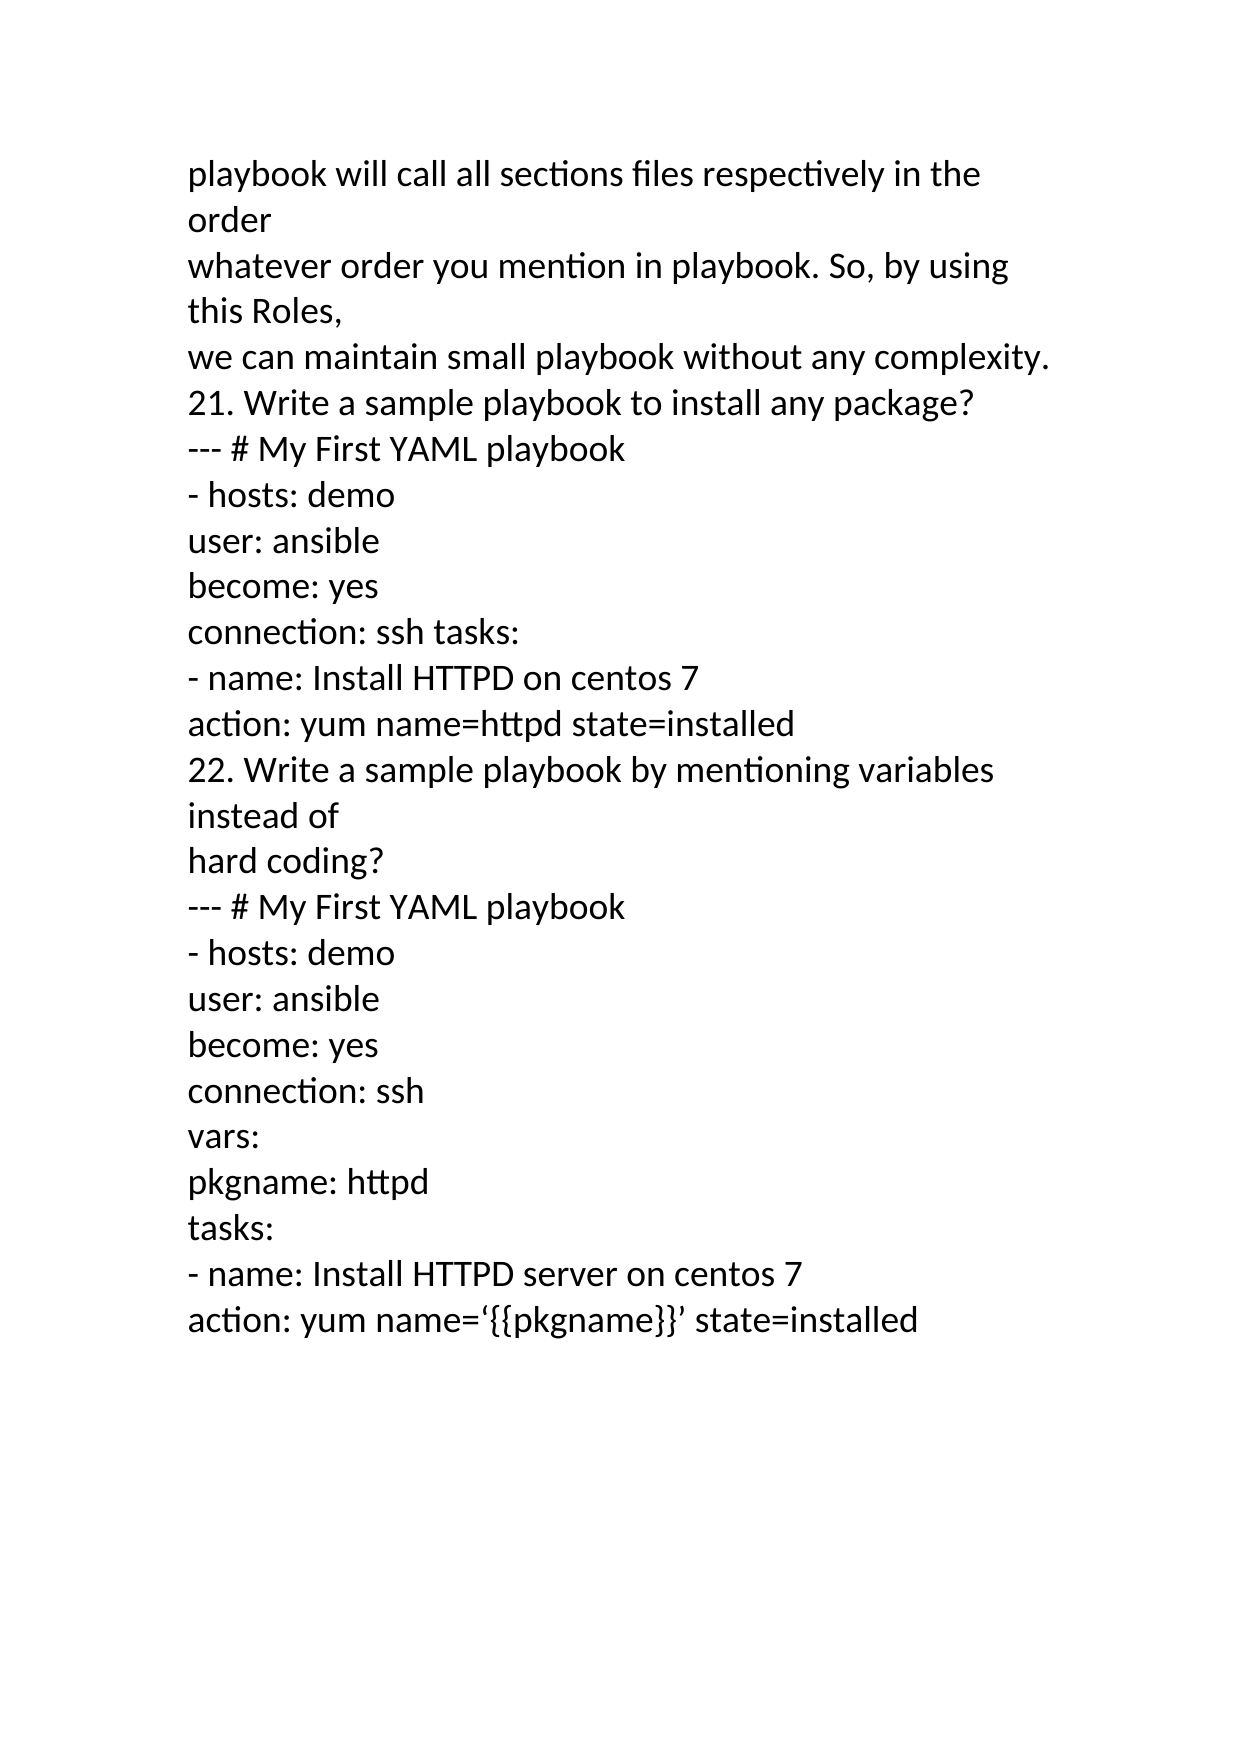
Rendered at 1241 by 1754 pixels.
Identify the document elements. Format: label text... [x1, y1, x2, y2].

text whatever order you mention in playbook. So, by using this Roles, [187, 242, 1053, 333]
text 21. Write a sample playbook to install any package? [187, 379, 1053, 425]
text hard coding? [187, 837, 1053, 883]
text tasks: [187, 1204, 1053, 1250]
text connection: ssh [187, 1067, 1053, 1112]
text become: yes [187, 1021, 1053, 1067]
text action: yum name=httpd state=installed [187, 700, 1053, 746]
text - name: Install HTTPD on centos 7 [187, 654, 1053, 700]
text action: yum name=‘{{pkgname}}’ state=installed [187, 1296, 1053, 1342]
text - name: Install HTTPD server on centos 7 [187, 1250, 1053, 1296]
text - hosts: demo [187, 471, 1053, 517]
text --- # My First YAML playbook [187, 425, 1053, 471]
text user: ansible [187, 975, 1053, 1021]
text vars: [187, 1112, 1053, 1158]
text playbook will call all sections files respectively in the order [187, 150, 1053, 242]
text pkgname: httpd [187, 1158, 1053, 1204]
text become: yes [187, 562, 1053, 608]
text we can maintain small playbook without any complexity. [187, 333, 1053, 379]
text - hosts: demo [187, 929, 1053, 975]
text connection: ssh tasks: [187, 608, 1053, 654]
text --- # My First YAML playbook [187, 883, 1053, 929]
text 22. Write a sample playbook by mentioning variables instead of [187, 746, 1053, 837]
text user: ansible [187, 517, 1053, 562]
